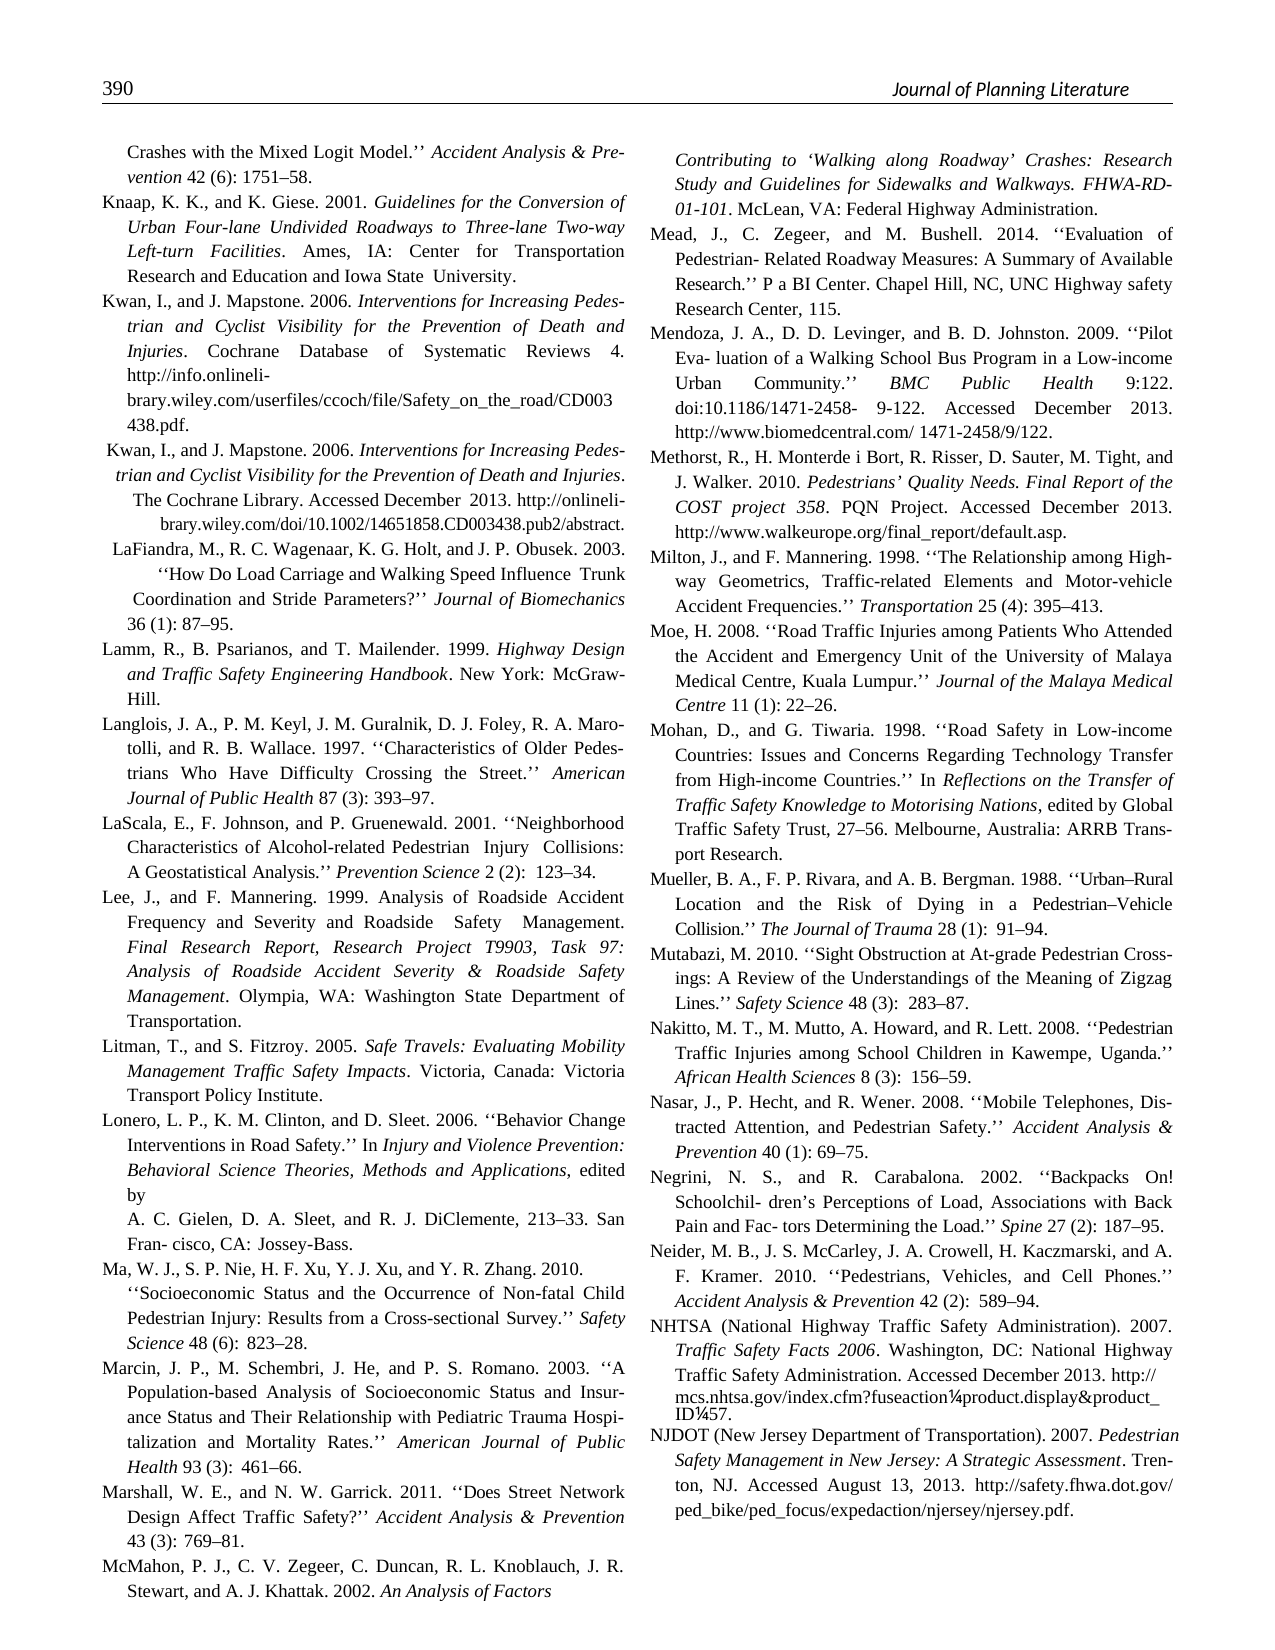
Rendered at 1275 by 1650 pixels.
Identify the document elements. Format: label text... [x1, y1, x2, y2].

text Lee, J., and F. Mannering. 1999. Analysis of Roadside Accident Frequency and Severity and Roadside Safety Management. Final Research Report, Research Project T9903, Task 97: Analysis of Roadside Accident Severity & Roadside Safety Management. Olympia, WA: Washington State Department of Transportation. [102, 886, 625, 1032]
text Contributing to ‘Walking along Roadway’ Crashes: Research Study and Guidelines for Sidewalks and Walkways. FHWA-RD- 01-101. McLean, VA: Federal Highway Administration. [675, 148, 1173, 219]
text NJDOT (New Jersey Department of Transportation). 2007. Pedestrian [650, 1426, 1185, 1446]
text Negrini, N. S., and R. Carabalona. 2002. ‘‘Backpacks On! Schoolchil- dren’s Perceptions of Load, Associations with Back Pain and Fac- tors Determining the Load.’’ Spine 27 (2): 187–95. [650, 1166, 1173, 1237]
text Milton, J., and F. Mannering. 1998. ‘‘The Relationship among High- way Geometrics, Traffic-related Elements and Motor-vehicle Accident Frequencies.’’ Transportation 25 (4): 395–413. [650, 546, 1173, 617]
text Kwan, I., and J. Mapstone. 2006. Interventions for Increasing Pedes- trian and Cyclist Visibility for the Prevention of Death and Injuries. The Cochrane Library. Accessed December 2013. http://onlineli- brary.wiley.com/doi/10.1002/14651858.CD003438.pub2/abstract. LaFiandra, M., R. C. Wagenaar, K. G. Holt, and J. P. Obusek. 2003. ‘‘How Do Load Carriage and Walking Speed Influence Trunk Coordination and Stride Parameters?’’ Journal of Biomechanics [102, 439, 625, 609]
text Nasar, J., P. Hecht, and R. Wener. 2008. ‘‘Mobile Telephones, Dis- tracted Attention, and Pedestrian Safety.’’ Accident Analysis & Prevention 40 (1): 69–75. [650, 1091, 1173, 1162]
text Marcin, J. P., M. Schembri, J. He, and P. S. Romano. 2003. ‘‘A Population-based Analysis of Socioeconomic Status and Insur- ance Status and Their Relationship with Pediatric Trauma Hospi- talization and Mortality Rates.’’ American Journal of Public Health 93 (3): 461–66. [102, 1357, 625, 1477]
text Mendoza, J. A., D. D. Levinger, and B. D. Johnston. 2009. ‘‘Pilot Eva- luation of a Walking School Bus Program in a Low-income Urban Community.’’ BMC Public Health 9:122. doi:10.1186/1471-2458- 9-122. Accessed December 2013. http://www.biomedcentral.com/ 1471-2458/9/122. [650, 322, 1173, 443]
text LaScala, E., F. Johnson, and P. Gruenewald. 2001. ‘‘Neighborhood Characteristics of Alcohol-related Pedestrian Injury Collisions: A Geostatistical Analysis.’’ Prevention Science 2 (2): 123–34. [102, 812, 625, 883]
text Lonero, L. P., K. M. Clinton, and D. Sleet. 2006. ‘‘Behavior Change Interventions in Road Safety.’’ In Injury and Violence Prevention: Behavioral Science Theories, Methods and Applications, edited by [102, 1109, 625, 1205]
text ‘‘Socioeconomic Status and the Occurrence of Non-fatal Child Pedestrian Injury: Results from a Cross-sectional Survey.’’ Safety Science 48 (6): 823–28. [127, 1282, 625, 1353]
text Crashes with the Mixed Logit Model.’’ Accident Analysis & Pre- vention 42 (6): 1751–58. [127, 141, 625, 187]
text Mead, J., C. Zegeer, and M. Bushell. 2014. ‘‘Evaluation of Pedestrian- Related Roadway Measures: A Summary of Available Research.’’ P a BI Center. Chapel Hill, NC, UNC Highway safety Research Center, 115. [650, 223, 1173, 319]
text Mutabazi, M. 2010. ‘‘Sight Obstruction at At-grade Pedestrian Cross- ings: A Review of the Understandings of the Meaning of Zigzag Lines.’’ Safety Science 48 (3): 283–87. [650, 942, 1173, 1014]
text Neider, M. B., J. S. McCarley, J. A. Crowell, H. Kaczmarski, and A. F. Kramer. 2010. ‘‘Pedestrians, Vehicles, and Cell Phones.’’ Accident Analysis & Prevention 42 (2): 589–94. [650, 1240, 1173, 1311]
text McMahon, P. J., C. V. Zegeer, C. Duncan, R. L. Knoblauch, J. R. Stewart, and A. J. Khattak. 2002. An Analysis of Factors [102, 1555, 625, 1601]
text Nakitto, M. T., M. Mutto, A. Howard, and R. Lett. 2008. ‘‘Pedestrian Traffic Injuries among School Children in Kawempe, Uganda.’’ African Health Sciences 8 (3): 156–59. [650, 1017, 1173, 1088]
text A. C. Gielen, D. A. Sleet, and R. J. DiClemente, 213–33. San Fran- cisco, CA: Jossey-Bass. [127, 1208, 625, 1255]
text Litman, T., and S. Fitzroy. 2005. Safe Travels: Evaluating Mobility Management Traffic Safety Impacts. Victoria, Canada: Victoria Transport Policy Institute. [102, 1035, 625, 1106]
text Safety Management in New Jersey: A Strategic Assessment. Tren- ton, NJ. Accessed August 13, 2013. http://safety.fhwa.dot.gov/ ped_bike/ped_focus/expedaction/njersey/njersey.pdf. [675, 1449, 1173, 1520]
text Methorst, R., H. Monterde i Bort, R. Risser, D. Sauter, M. Tight, and J. Walker. 2010. Pedestrians’ Quality Needs. Final Report of the COST project 358. PQN Project. Accessed December 2013. http://www.walkeurope.org/final_report/default.asp. [650, 446, 1173, 542]
text Langlois, J. A., P. M. Keyl, J. M. Guralnik, D. J. Foley, R. A. Maro- tolli, and R. B. Wallace. 1997. ‘‘Characteristics of Older Pedes- trians Who Have Difficulty Crossing the Street.’’ American Journal of Public Health 87 (3): 393–97. [102, 712, 625, 808]
text 36 (1): 87–95. [127, 613, 625, 635]
text Ma, W. J., S. P. Nie, H. F. Xu, Y. J. Xu, and Y. R. Zhang. 2010. [102, 1258, 625, 1279]
text Marshall, W. E., and N. W. Garrick. 2011. ‘‘Does Street Network Design Affect Traffic Safety?’’ Accident Analysis & Prevention 43 (3): 769–81. [102, 1481, 625, 1552]
text Lamm, R., B. Psarianos, and T. Mailender. 1999. Highway Design and Traffic Safety Engineering Handbook. New York: McGraw-Hill. [102, 638, 625, 709]
text NHTSA (National Highway Traffic Safety Administration). 2007. Traffic Safety Facts 2006. Washington, DC: National Highway Traffic Safety Administration. Accessed December 2013. http:// [650, 1314, 1173, 1386]
text Kwan, I., and J. Mapstone. 2006. Interventions for Increasing Pedes- trian and Cyclist Visibility for the Prevention of Death and Injuries. Cochrane Database of Systematic Reviews 4. http://info.onlineli- brary.wiley.com/userfiles/ccoch/file/Safety_on_the_road/CD003 438.pdf. [102, 290, 625, 436]
text mcs.nhtsa.gov/index.cfm?fuseaction¼product.display&product_ ID¼57. [675, 1389, 1172, 1426]
text Moe, H. 2008. ‘‘Road Traffic Injuries among Patients Who Attended the Accident and Emergency Unit of the University of Malaya Medical Centre, Kuala Lumpur.’’ Journal of the Malaya Medical Centre 11 (1): 22–26. [650, 620, 1173, 716]
text Mueller, B. A., F. P. Rivara, and A. B. Bergman. 1988. ‘‘Urban–Rural Location and the Risk of Dying in a Pedestrian–Vehicle Collision.’’ The Journal of Trauma 28 (1): 91–94. [650, 868, 1173, 939]
text Knaap, K. K., and K. Giese. 2001. Guidelines for the Conversion of Urban Four-lane Undivided Roadways to Three-lane Two-way Left-turn Facilities. Ames, IA: Center for Transportation Research and Education and Iowa State University. [102, 191, 625, 287]
text Mohan, D., and G. Tiwaria. 1998. ‘‘Road Safety in Low-income Countries: Issues and Concerns Regarding Technology Transfer from High-income Countries.’’ In Reflections on the Transfer of Traffic Safety Knowledge to Motorising Nations, edited by Global Traffic Safety Trust, 27–56. Melbourne, Australia: ARRB Trans- port Research. [650, 719, 1173, 864]
